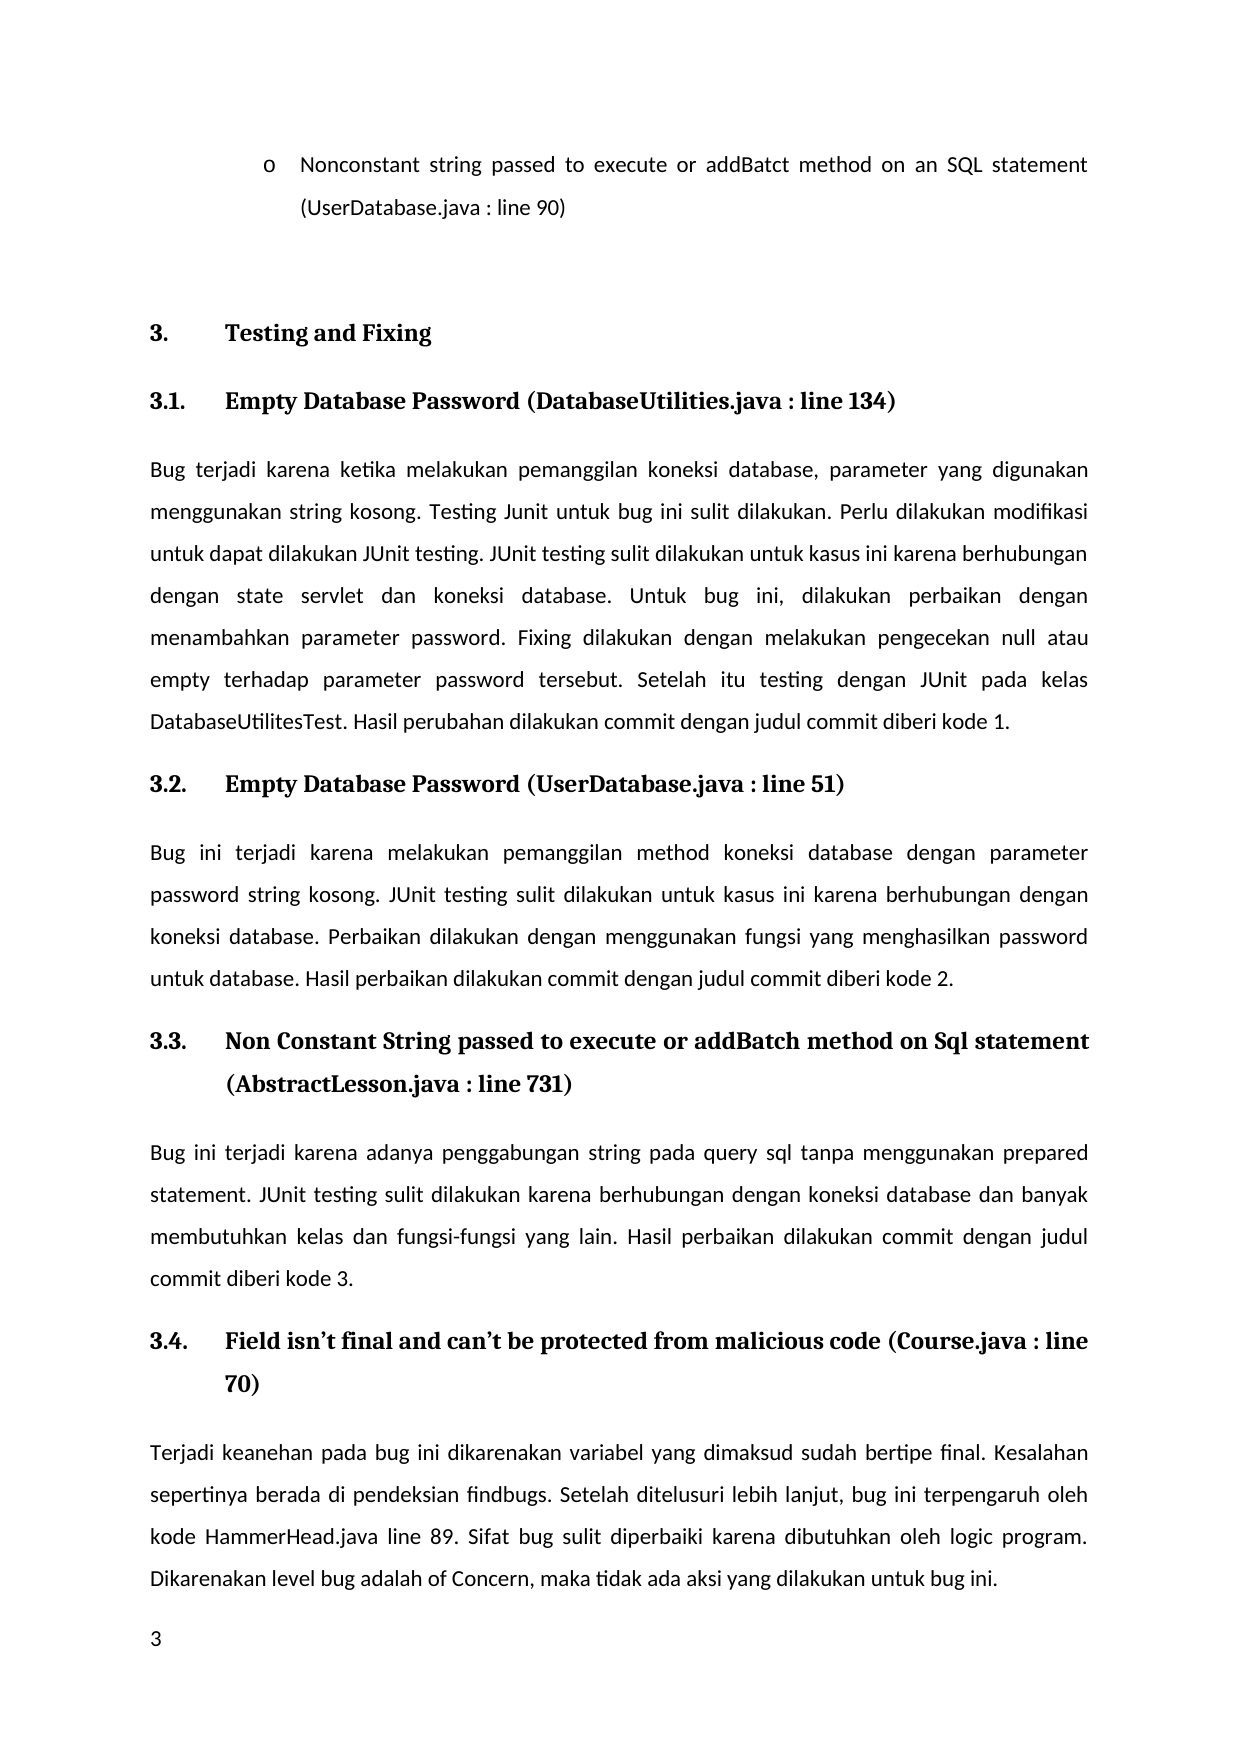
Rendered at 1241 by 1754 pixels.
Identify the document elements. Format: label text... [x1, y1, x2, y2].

subtitle Empty Database Password (DatabaseUtilities.java : line 134) [150, 387, 1090, 416]
text Bug ini terjadi karena adanya penggabungan string pada query sql tanpa menggunakan prepared statement. JUnit testing sulit dilakukan karena berhubungan dengan koneksi database dan banyak membutuhkan kelas dan fungsi-fungsi yang lain. Hasil perbaikan dilakukan commit dengan judul commit diberi kode 3. [150, 1138, 1090, 1292]
subtitle Field isn’t final and can’t be protected from malicious code (Course.java : line 70) [150, 1327, 1090, 1398]
text Bug ini terjadi karena melakukan pemanggilan method koneksi database dengan parameter password string kosong. JUnit testing sulit dilakukan untuk kasus ini karena berhubungan dengan koneksi database. Perbaikan dilakukan dengan menggunakan fungsi yang menghasilkan password untuk database. Hasil perbaikan dilakukan commit dengan judul commit diberi kode 2. [150, 838, 1090, 992]
text Bug terjadi karena ketika melakukan pemanggilan koneksi database, parameter yang digunakan menggunakan string kosong. Testing Junit untuk bug ini sulit dilakukan. Perlu dilakukan modifikasi untuk dapat dilakukan JUnit testing. JUnit testing sulit dilakukan untuk kasus ini karena berhubungan dengan state servlet dan koneksi database. Untuk bug ini, dilakukan perbaikan dengan menambahkan parameter password. Fixing dilakukan dengan melakukan pengecekan null atau empty terhadap parameter password tersebut. Setelah itu testing dengan JUnit pada kelas DatabaseUtilitesTest. Hasil perubahan dilakukan commit dengan judul commit diberi kode 1. [150, 455, 1090, 735]
list Nonconstant string passed to execute or addBatct method on an SQL statement (UserDatabase.java : line 90) [262, 150, 1090, 221]
subtitle Testing and Fixing [150, 319, 1090, 347]
text Terjadi keanehan pada bug ini dikarenakan variabel yang dimaksud sudah bertipe final. Kesalahan sepertinya berada di pendeksian findbugs. Setelah ditelusuri lebih lanjut, bug ini terpengaruh oleh kode HammerHead.java line 89. Sifat bug sulit diperbaiki karena dibutuhkan oleh logic program. Dikarenakan level bug adalah of Concern, maka tidak ada aksi yang dilakukan untuk bug ini. [150, 1438, 1090, 1592]
subtitle Empty Database Password (UserDatabase.java : line 51) [150, 770, 1090, 798]
subtitle Non Constant String passed to execute or addBatch method on Sql statement (AbstractLesson.java : line 731) [150, 1027, 1090, 1098]
